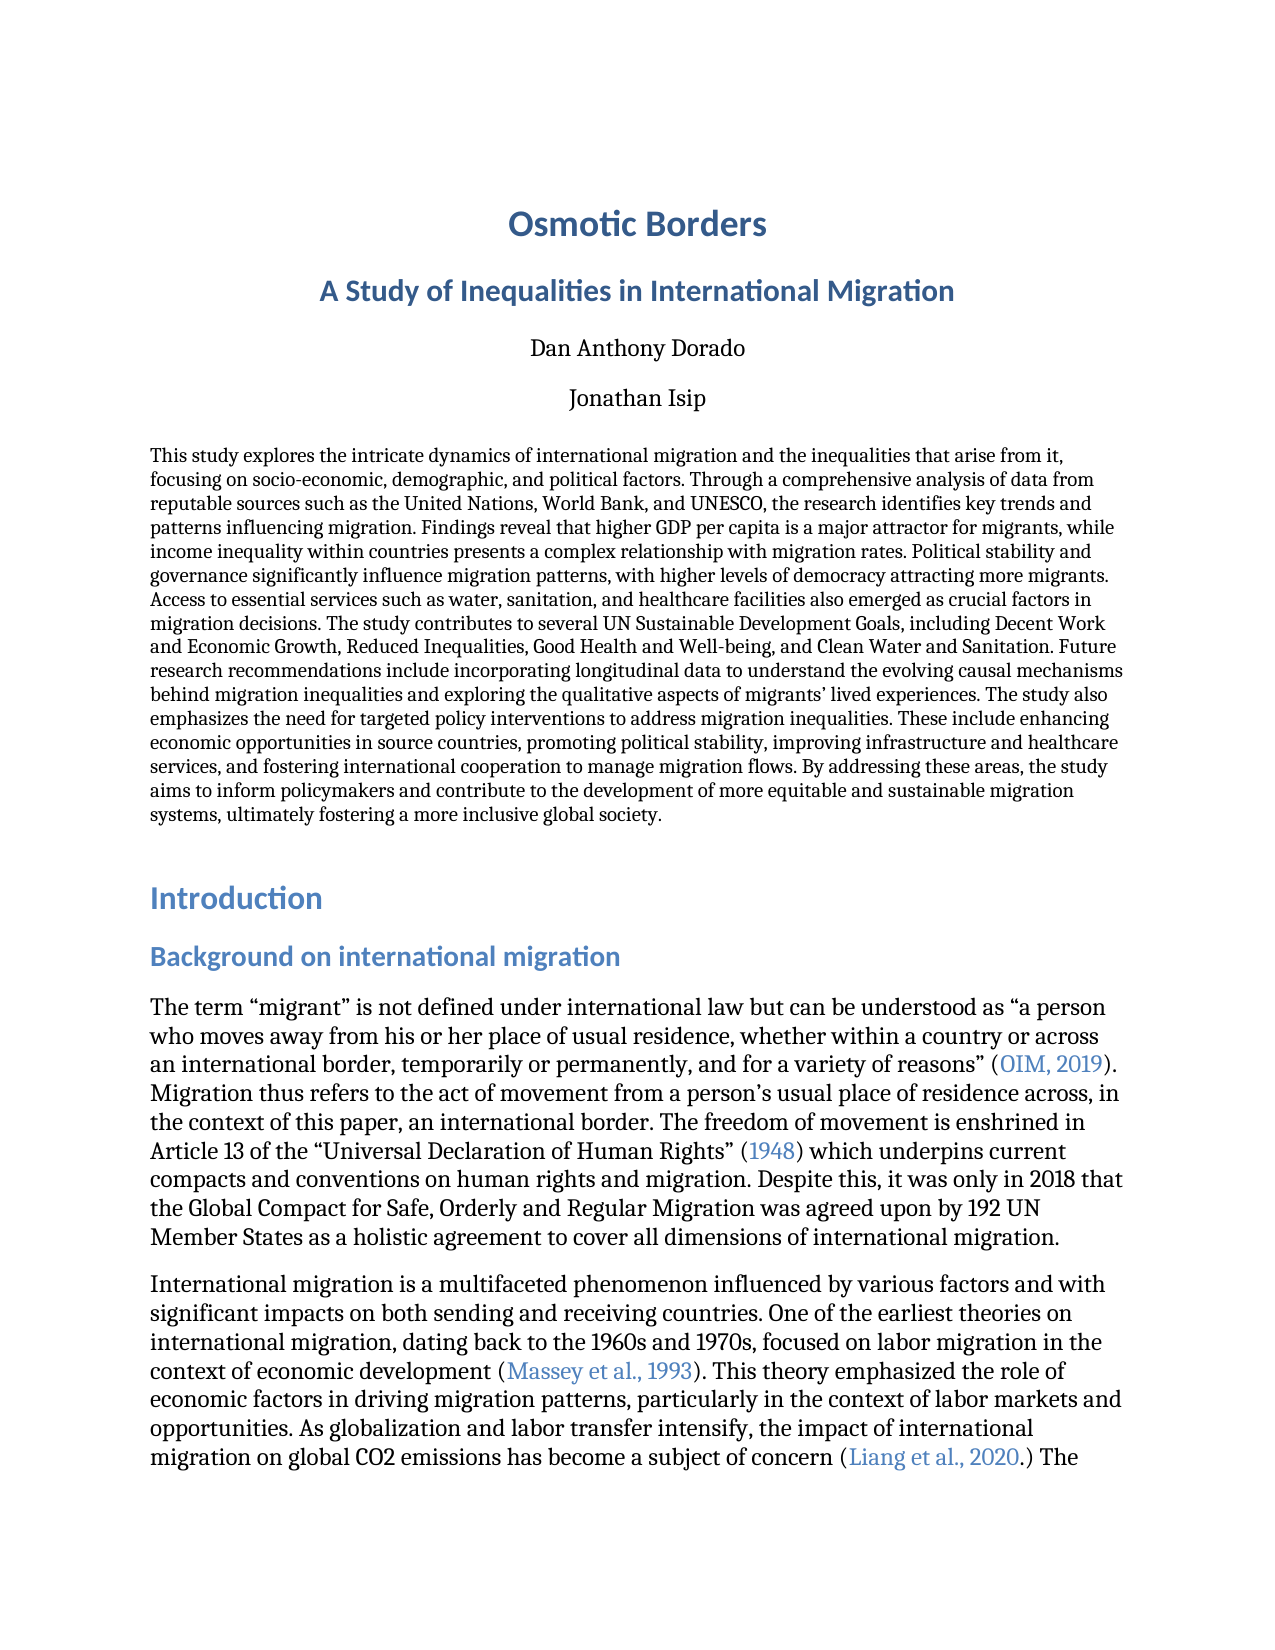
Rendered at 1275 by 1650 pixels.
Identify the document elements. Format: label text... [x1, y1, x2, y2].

subtitle Background on international migration [150, 938, 1125, 974]
text Jonathan Isip [150, 383, 1125, 412]
text Dan Anthony Dorado [150, 334, 1125, 363]
subtitle A Study of Inequalities in International Migration [150, 271, 1125, 309]
subtitle Introduction [150, 877, 1125, 918]
title Osmotic Borders [150, 200, 1125, 246]
text This study explores the intricate dynamics of international migration and the inequalities that arise from it, focusing on socio-economic, demographic, and political factors. Through a comprehensive analysis of data from reputable sources such as the United Nations, World Bank, and UNESCO, the research identifies key trends and patterns influencing migration. Findings reveal that higher GDP per capita is a major attractor for migrants, while income inequality within countries presents a complex relationship with migration rates. Political stability and governance significantly influence migration patterns, with higher levels of democracy attracting more migrants. Access to essential services such as water, sanitation, and healthcare facilities also emerged as crucial factors in migration decisions. The study contributes to several UN Sustainable Development Goals, including Decent Work and Economic Growth, Reduced Inequalities, Good Health and Well-being, and Clean Water and Sanitation. Future research recommendations include incorporating longitudinal data to understand the evolving causal mechanisms behind migration inequalities and exploring the qualitative aspects of migrants’ lived experiences. The study also emphasizes the need for targeted policy interventions to address migration inequalities. These include enhancing economic opportunities in source countries, promoting political stability, improving infrastructure and healthcare services, and fostering international cooperation to manage migration flows. By addressing these areas, the study aims to inform policymakers and contribute to the development of more equitable and sustainable migration systems, ultimately fostering a more inclusive global society. [150, 443, 1125, 827]
